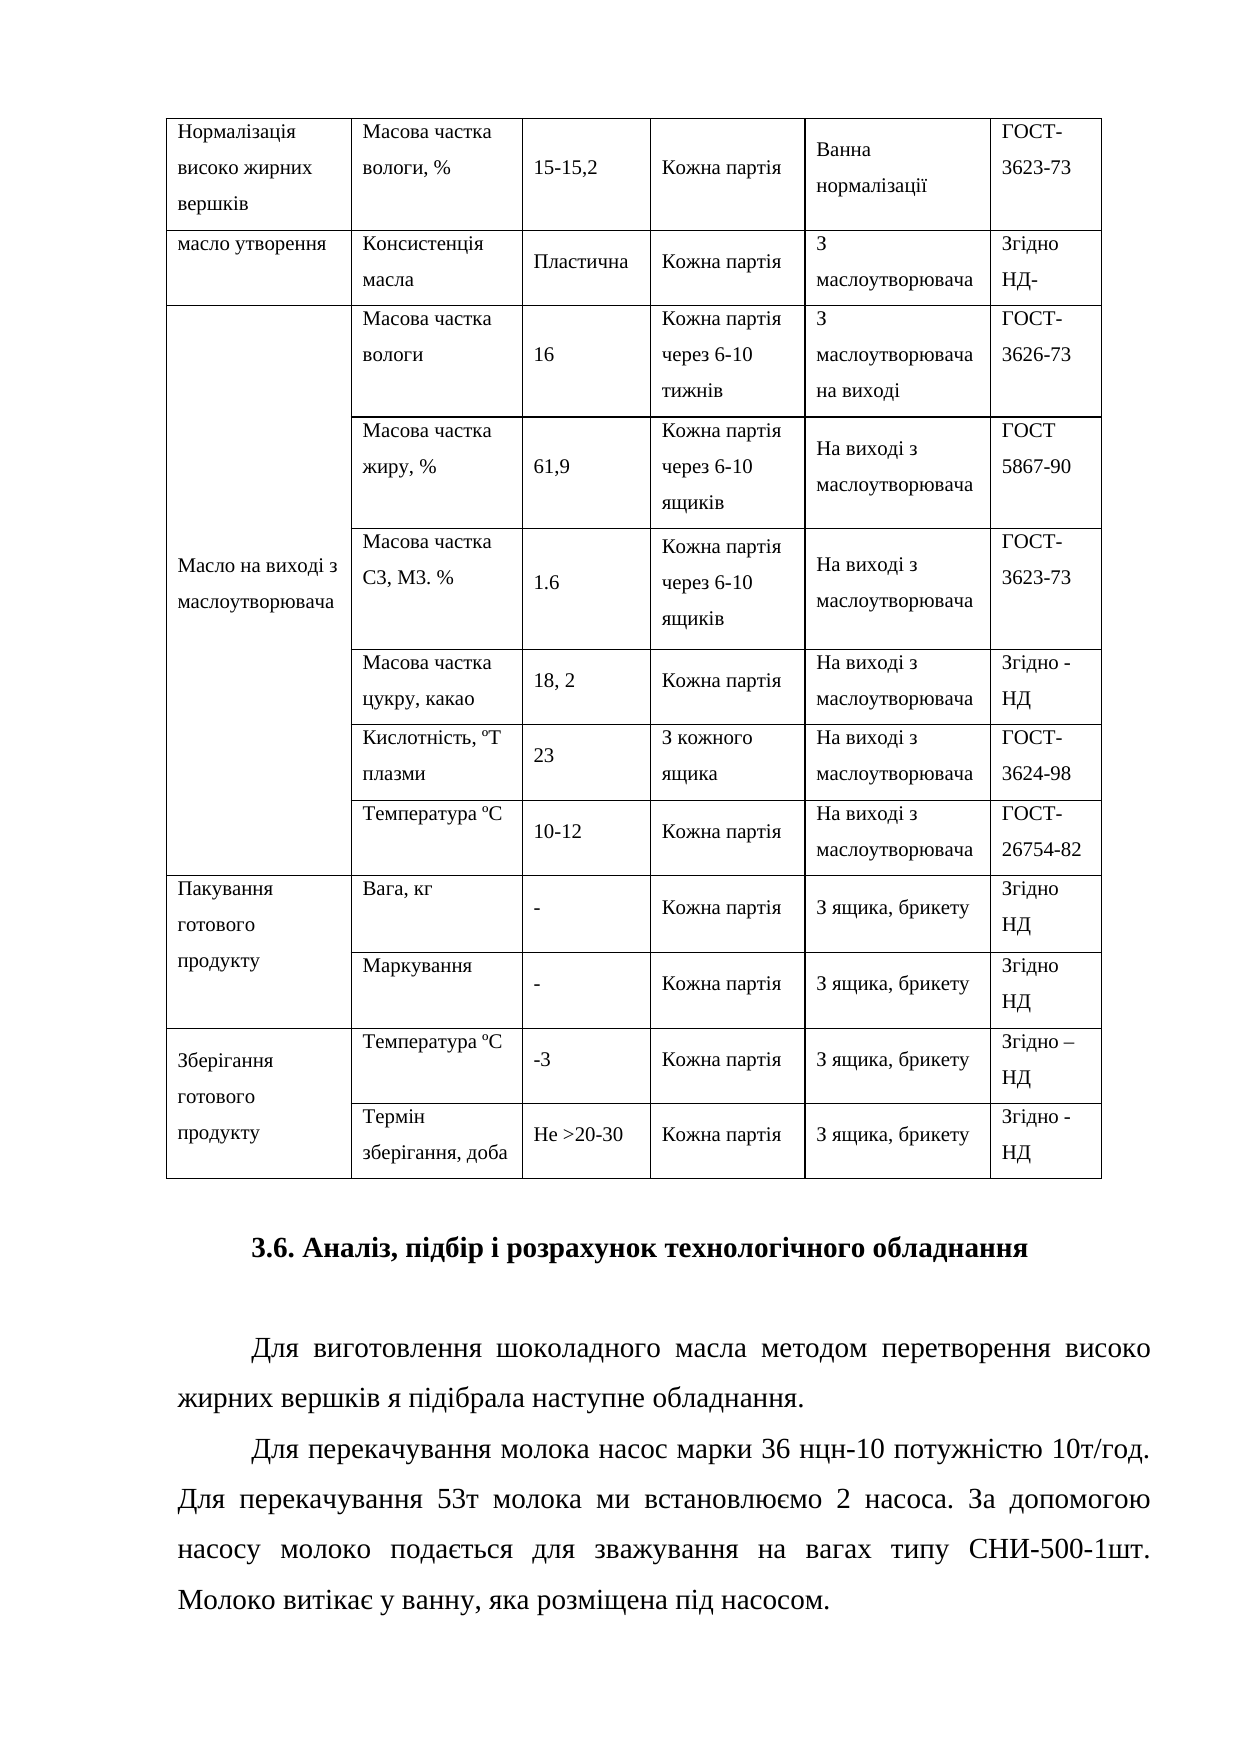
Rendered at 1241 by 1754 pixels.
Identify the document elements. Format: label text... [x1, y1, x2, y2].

table_cell Масова частка вологи, % [352, 119, 522, 229]
table_cell Згідно –НД [991, 1029, 1101, 1103]
table_cell Масло на виході з маслоутворювача [167, 306, 351, 875]
table_cell Пластична [523, 231, 650, 305]
table_cell З ящика, брикету [806, 1029, 990, 1103]
table_cell З маслоутворювача на виході [806, 306, 990, 416]
table_cell ГОСТ-3623-73 [991, 119, 1101, 229]
table_cell 10-12 [523, 801, 650, 875]
table_cell ГОСТ 5867-90 [991, 418, 1101, 528]
table_cell 23 [523, 725, 650, 800]
table_cell ГОСТ-26754-82 [991, 801, 1101, 875]
table_cell На виході з маслоутворювача [806, 725, 990, 800]
table_cell -3 [523, 1029, 650, 1103]
table_cell Консистенція масла [352, 231, 522, 305]
table_cell Кожна партія [651, 1104, 804, 1178]
table_cell Кожна партія через 6-10 ящиків [651, 418, 804, 528]
table_cell 61,9 [523, 418, 650, 528]
table_cell Масова частка С3, М3. % [352, 529, 522, 649]
table_cell Кожна партія [651, 1029, 804, 1103]
table_cell Згідно НД- [991, 231, 1101, 305]
table_cell Згідно -НД [991, 650, 1101, 724]
table_cell ГОСТ-3623-73 [991, 529, 1101, 649]
table_cell Масова частка жиру, % [352, 418, 522, 528]
table_cell Масова частка цукру, какао [352, 650, 522, 724]
table_cell Не >20-30 [523, 1104, 650, 1178]
table_cell Кожна партія [651, 801, 804, 875]
table_cell Вага, кг [352, 876, 522, 952]
table_cell Кожна партія [651, 231, 804, 305]
table_cell Температура ºС [352, 801, 522, 875]
table_cell масло утворення [167, 231, 351, 305]
table_cell Згідно НД [991, 953, 1101, 1027]
table_cell ГОСТ-3626-73 [991, 306, 1101, 416]
table_cell На виході з маслоутворювача [806, 650, 990, 724]
table_cell - [523, 876, 650, 952]
table_cell Нормалізація високо жирних вершків [167, 119, 351, 229]
table_cell Температура ºС [352, 1029, 522, 1103]
text Для виготовлення шоколадного масла методом перетворення високо жирних вершків я підібрала наступне обладнання. [177, 1330, 1152, 1414]
table_cell Кожна партія [651, 650, 804, 724]
table_cell ГОСТ-3624-98 [991, 725, 1101, 800]
table_cell Пакування готового продукту [167, 876, 351, 1027]
table_cell Кожна партія через 6-10 ящиків [651, 529, 804, 649]
table_cell Маркування [352, 953, 522, 1027]
text Для перекачування молока насос марки 36 нцн-10 потужністю 10т/год. Для перекачування 53т молока ми встановлюємо 2 насоса. За допомогою насосу молоко подається для зважування на вагах типу СНИ-500-1шт. Молоко витікає у ванну, яка розміщена під насосом. [177, 1431, 1152, 1615]
table_cell Кожна партія [651, 953, 804, 1027]
table_cell Кожна партія [651, 876, 804, 952]
table_cell Зберігання готового продукту [167, 1029, 351, 1178]
table_cell На виході з маслоутворювача [806, 418, 990, 528]
table_cell Термін зберігання, доба [352, 1104, 522, 1178]
table_cell Кожна партія [651, 119, 804, 229]
table_cell З кожного ящика [651, 725, 804, 800]
table_cell Кожна партія через 6-10 тижнів [651, 306, 804, 416]
table_cell На виході з маслоутворювача [806, 529, 990, 649]
table_cell З ящика, брикету [806, 1104, 990, 1178]
table_cell Кислотність, ºТ плазми [352, 725, 522, 800]
table_cell З ящика, брикету [806, 876, 990, 952]
table_cell - [523, 953, 650, 1027]
table_cell Згідно НД [991, 876, 1101, 952]
table_cell З ящика, брикету [806, 953, 990, 1027]
table_cell З маслоутворювача [806, 231, 990, 305]
table_cell Масова частка вологи [352, 306, 522, 416]
table_cell 15-15,2 [523, 119, 650, 229]
table_cell 1.6 [523, 529, 650, 649]
table_cell 16 [523, 306, 650, 416]
table_cell Ванна нормалізації [806, 119, 990, 229]
text 3.6. Аналіз, підбір і розрахунок технологічного обладнання [177, 1230, 1152, 1263]
table_cell Згідно -НД [991, 1104, 1101, 1178]
table_cell 18, 2 [523, 650, 650, 724]
table_cell На виході з маслоутворювача [806, 801, 990, 875]
